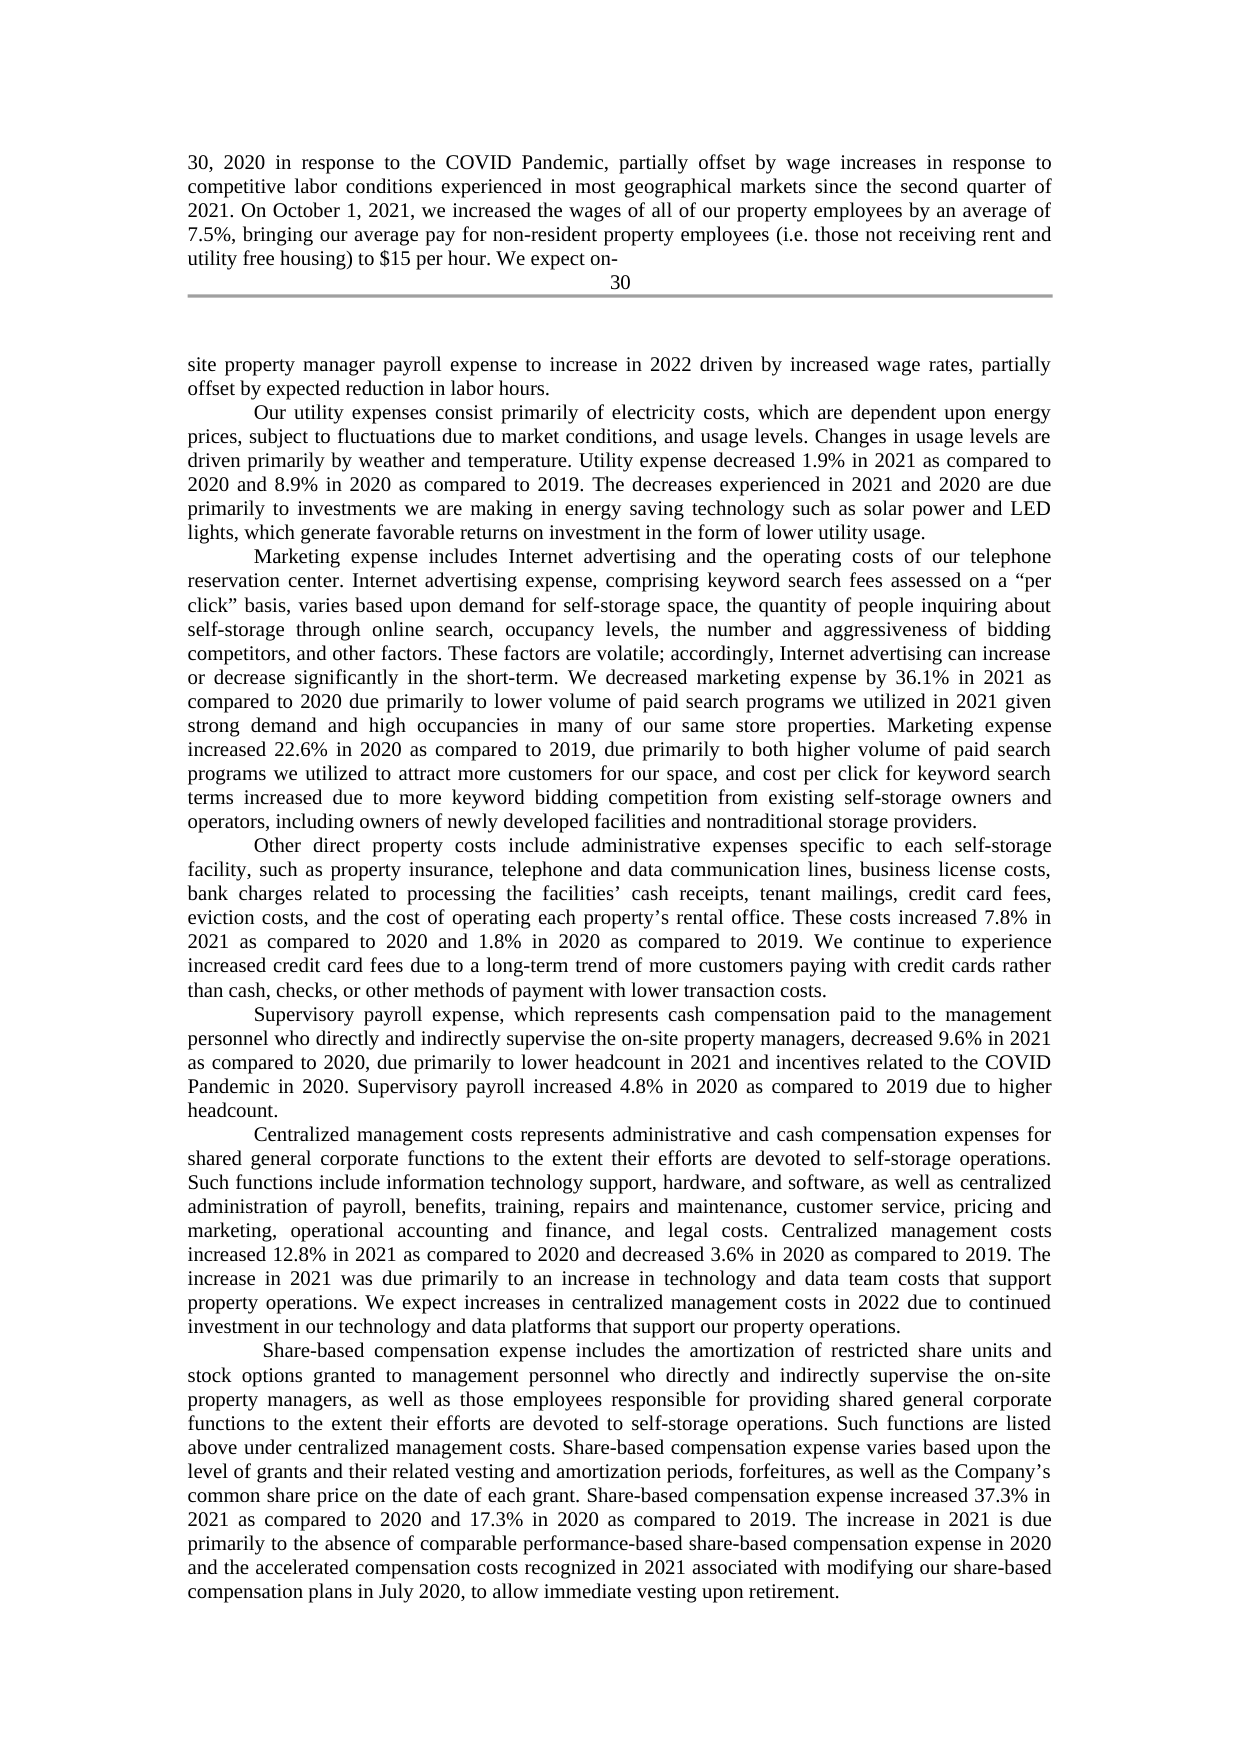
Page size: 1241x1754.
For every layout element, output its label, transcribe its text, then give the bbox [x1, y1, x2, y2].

text Our utility expenses consist primarily of electricity costs, which are dependent upon energy prices, subject to fluctuations due to market conditions, and usage levels. Changes in usage levels are driven primarily by weather and temperature. Utility expense decreased 1.9% in 2021 as compared to 2020 and 8.9% in 2020 as compared to 2019. The decreases experienced in 2021 and 2020 are due primarily to investments we are making in energy saving technology such as solar power and LED lights, which generate favorable returns on investment in the form of lower utility usage. [187, 400, 1053, 544]
text Supervisory payroll expense, which represents cash compensation paid to the management personnel who directly and indirectly supervise the on-site property managers, decreased 9.6% in 2021 as compared to 2020, due primarily to lower headcount in 2021 and incentives related to the COVID Pandemic in 2020. Supervisory payroll increased 4.8% in 2020 as compared to 2019 due to higher headcount. [187, 1002, 1053, 1122]
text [187, 150, 1053, 270]
text Other direct property costs include administrative expenses specific to each self-storage facility, such as property insurance, telephone and data communication lines, business license costs, bank charges related to processing the facilities’ cash receipts, tenant mailings, credit card fees, eviction costs, and the cost of operating each property’s rental office. These costs increased 7.8% in 2021 as compared to 2020 and 1.8% in 2020 as compared to 2019. We continue to experience increased credit card fees due to a long-term trend of more customers paying with credit cards rather than cash, checks, or other methods of payment with lower transaction costs. [187, 833, 1053, 1002]
text site property manager payroll expense to increase in 2022 driven by increased wage rates, partially offset by expected reduction in labor hours. [187, 352, 1053, 400]
text Share-based compensation expense includes the amortization of restricted share units and stock options granted to management personnel who directly and indirectly supervise the on-site property managers, as well as those employees responsible for providing shared general corporate functions to the extent their efforts are devoted to self-storage operations. Such functions are listed above under centralized management costs. Share-based compensation expense varies based upon the level of grants and their related vesting and amortization periods, forfeitures, as well as the Company’s common share price on the date of each grant. Share-based compensation expense increased 37.3% in 2021 as compared to 2020 and 17.3% in 2020 as compared to 2019. The increase in 2021 is due primarily to the absence of comparable performance-based share-based compensation expense in 2020 and the accelerated compensation costs recognized in 2021 associated with modifying our share-based compensation plans in July 2020, to allow immediate vesting upon retirement. [187, 1338, 1053, 1603]
text Marketing expense includes Internet advertising and the operating costs of our telephone reservation center. Internet advertising expense, comprising keyword search fees assessed on a “per click” basis, varies based upon demand for self-storage space, the quantity of people inquiring about self-storage through online search, occupancy levels, the number and aggressiveness of bidding competitors, and other factors. These factors are volatile; accordingly, Internet advertising can increase or decrease significantly in the short-term. We decreased marketing expense by 36.1% in 2021 as compared to 2020 due primarily to lower volume of paid search programs we utilized in 2021 given strong demand and high occupancies in many of our same store properties. Marketing expense increased 22.6% in 2020 as compared to 2019, due primarily to both higher volume of paid search programs we utilized to attract more customers for our space, and cost per click for keyword search terms increased due to more keyword bidding competition from existing self-storage owners and operators, including owners of newly developed facilities and nontraditional storage providers. [187, 544, 1053, 833]
text Centralized management costs represents administrative and cash compensation expenses for shared general corporate functions to the extent their efforts are devoted to self-storage operations. Such functions include information technology support, hardware, and software, as well as centralized administration of payroll, benefits, training, repairs and maintenance, customer service, pricing and marketing, operational accounting and finance, and legal costs. Centralized management costs increased 12.8% in 2021 as compared to 2020 and decreased 3.6% in 2020 as compared to 2019. The increase in 2021 was due primarily to an increase in technology and data team costs that support property operations. We expect increases in centralized management costs in 2022 due to continued investment in our technology and data platforms that support our property operations. [187, 1122, 1053, 1338]
text 30 [187, 270, 1053, 294]
